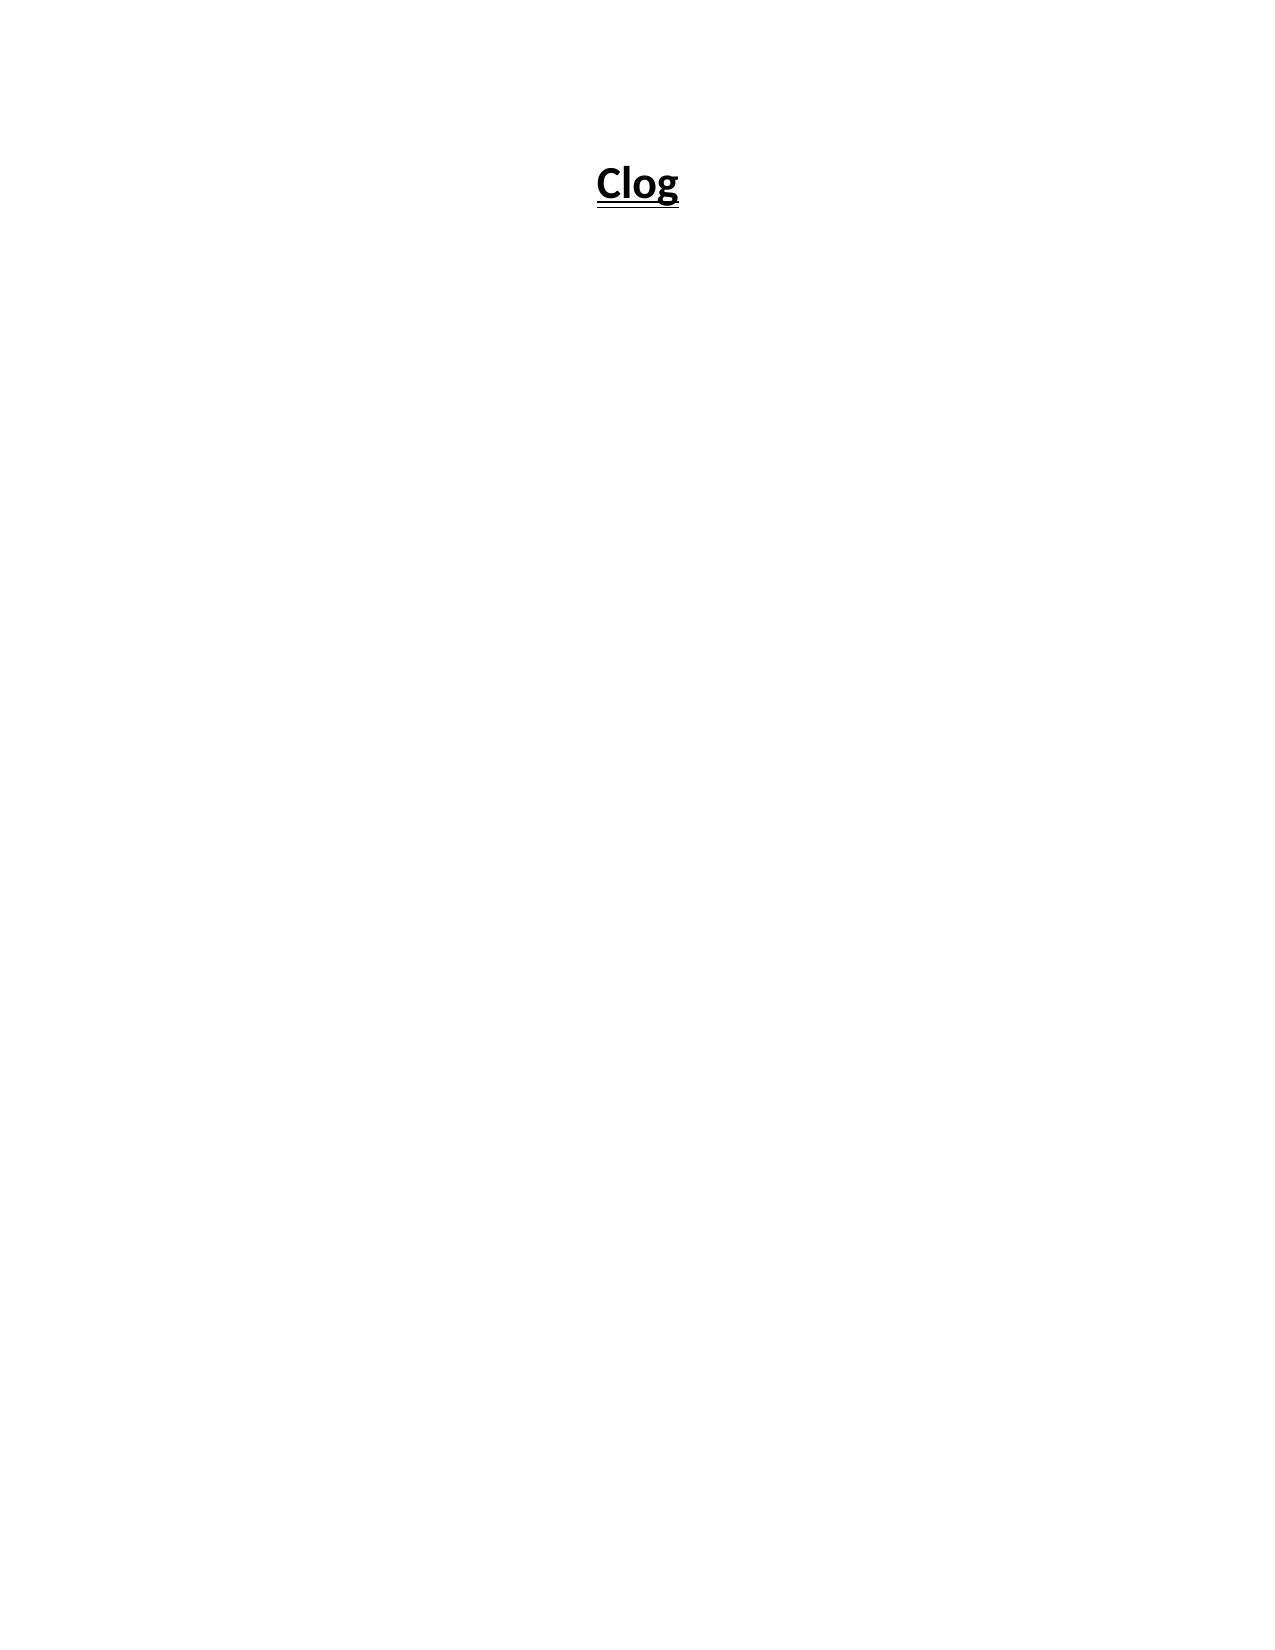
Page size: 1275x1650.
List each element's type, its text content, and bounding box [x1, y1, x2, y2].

subtitle Clog [150, 154, 1125, 210]
